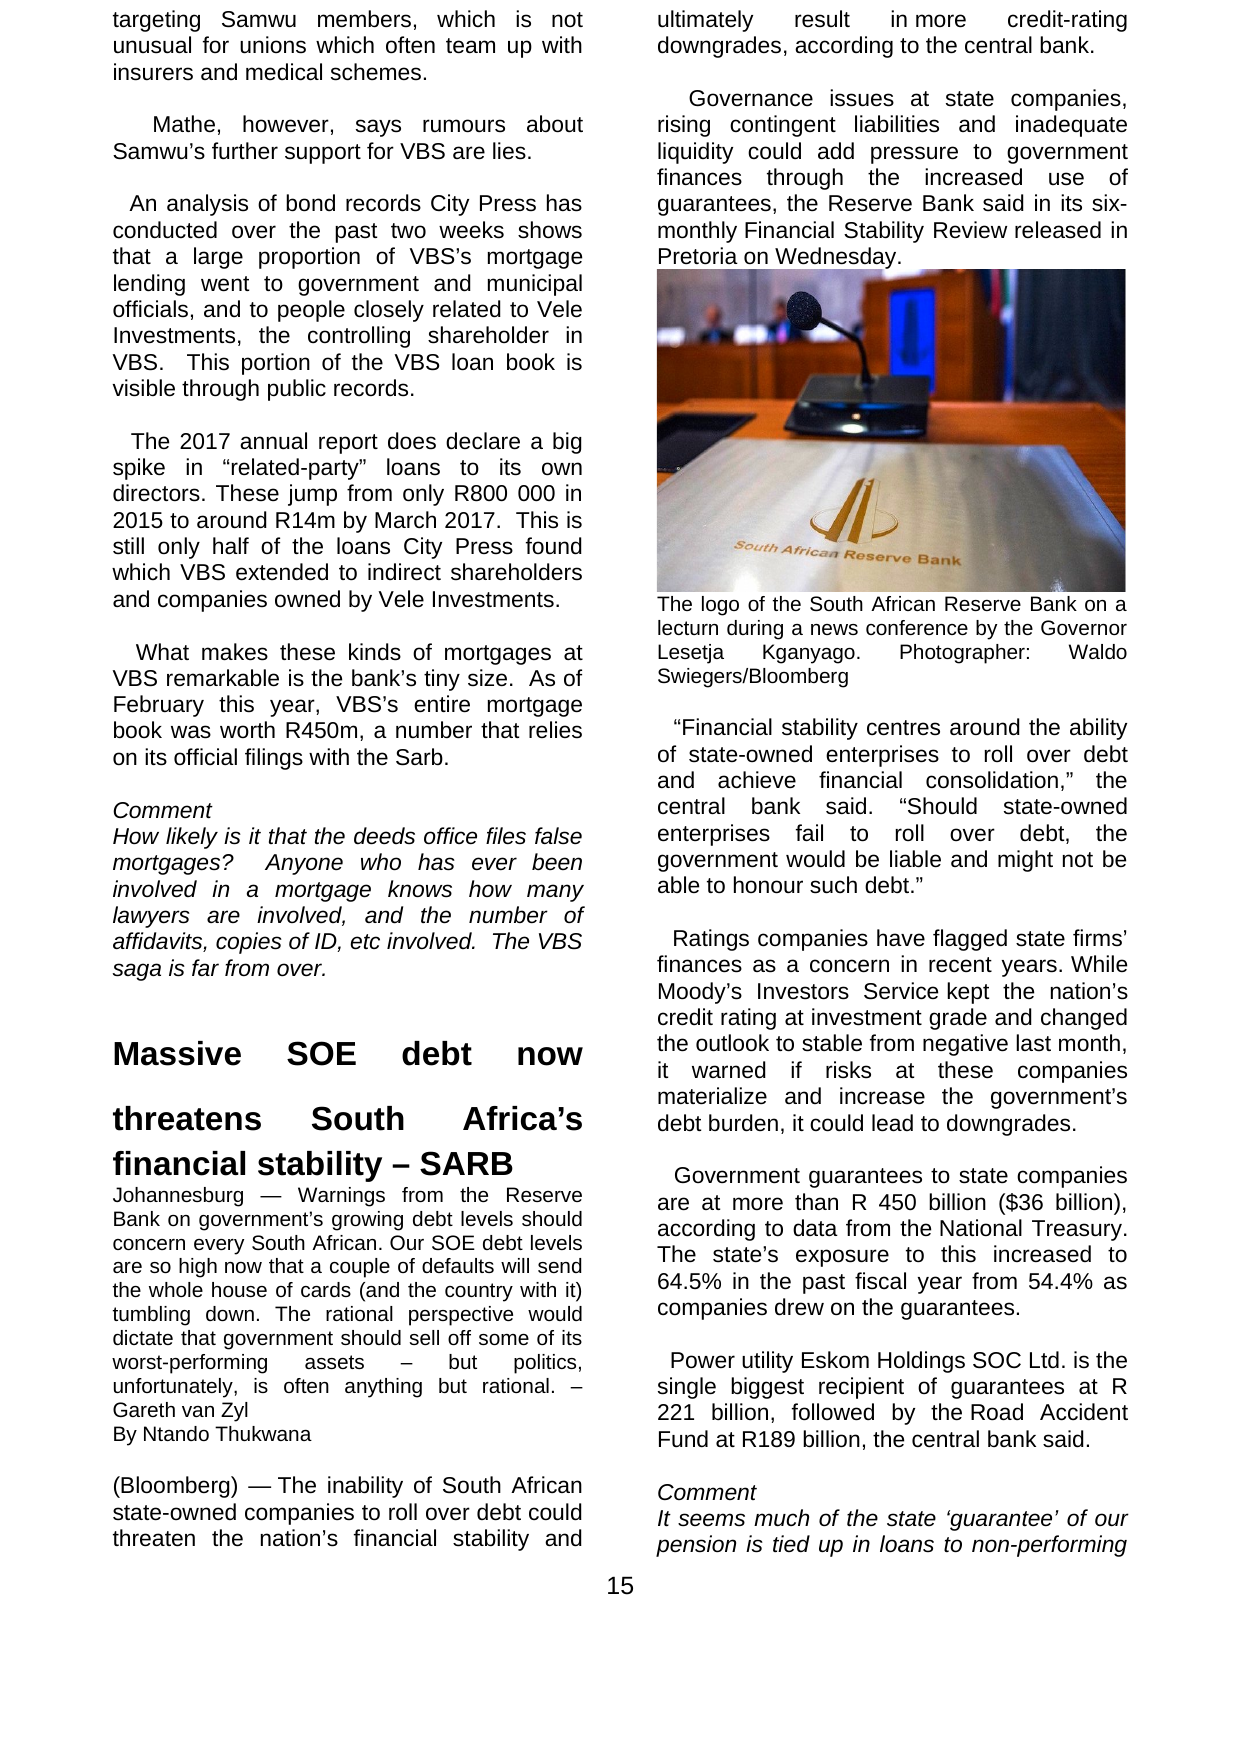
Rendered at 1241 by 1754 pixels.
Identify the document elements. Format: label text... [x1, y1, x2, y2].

text “Financial stability centres around the ability of state-owned enterprises to roll over debt and achieve financial consolidation,” the central bank said. “Should state-owned enterprises fail to roll over debt, the government would be liable and might not be able to honour such debt.” [657, 714, 1128, 899]
text What makes these kinds of mortgages at VBS remarkable is the bank’s tiny size. As of February this year, VBS’s entire mortgage book was worth R450m, a number that relies on its official filings with the Sarb. [112, 638, 583, 770]
text Ratings companies have flagged state firms’ finances as a concern in recent years. While Moody’s Investors Service kept the nation’s credit rating at investment grade and changed the outlook to stable from negative last month, it warned if risks at these companies materialize and increase the government’s debt burden, it could lead to downgrades. [657, 925, 1128, 1136]
text Mathe, however, says rumours about Samwu’s further support for VBS are lies. [112, 111, 583, 164]
text The 2017 annual report does declare a big spike in “related-party” loans to its own directors. These jump from only R800 000 in 2015 to around R14m by March 2017. This is still only half of the loans City Press found which VBS extended to indirect shareholders and companies owned by Vele Investments. [112, 428, 583, 612]
text An analysis of bond records City Press has conducted over the past two weeks shows that a large proportion of VBS’s mortgage lending went to government and municipal officials, and to people closely related to Vele Investments, the controlling shareholder in VBS. This portion of the VBS loan book is visible through public records. [112, 190, 583, 401]
text Comment [657, 1478, 1128, 1505]
text How likely is it that the deeds office files false mortgages? Anyone who has ever been involved in a mortgage knows how many lawyers are involved, and the number of affidavits, copies of ID, etc involved. The VBS saga is far from over. [112, 823, 583, 981]
text Johannesburg — Warnings from the Reserve Bank on government’s growing debt levels should concern every South African. Our SOE debt levels are so high now that a couple of defaults will send the whole house of cards (and the country with it) tumbling down. The rational perspective would dictate that government should sell off some of its worst-performing assets – but politics, unfortunately, is often anything but rational. – Gareth van Zyl [112, 1182, 583, 1422]
text By Ntando Thukwana [112, 1422, 583, 1446]
picture [656, 269, 1134, 592]
text The logo of the South African Reserve Bank on a lecturn during a news conference by the Governor Lesetja Kganyago. Photographer: Waldo Swiegers/Bloomberg [657, 592, 1128, 688]
text Governance issues at state companies, rising contingent liabilities and inadequate liquidity could add pressure to government finances through the increased use of guarantees, the Reserve Bank said in its six-monthly Financial Stability Review released in Pretoria on Wednesday. [657, 85, 1128, 269]
text Comment [112, 797, 583, 823]
text (Bloomberg) — The inability of South African state-owned companies to roll over debt could threaten the nation’s financial stability and ultimately result in more credit-rating downgrades, according to the central bank. [657, 6, 1128, 59]
text (Bloomberg) — The inability of South African state-owned companies to roll over debt could threaten the nation’s financial stability and ultimately result in more credit-rating downgrades, according to the central bank. [112, 1472, 583, 1551]
text Government guarantees to state companies are at more than R 450 billion ($36 billion), according to data from the National Treasury. The state’s exposure to this increased to 64.5% in the past fiscal year from 54.4% as companies drew on the guarantees. [657, 1162, 1128, 1320]
text Power utility Eskom Holdings SOC Ltd. is the single biggest recipient of guarantees at R 221 billion, followed by the Road Accident Fund at R189 billion, the central bank said. [657, 1347, 1128, 1452]
text Massive SOE debt now threatens South Africa’s financial stability – SARB [112, 1034, 583, 1182]
